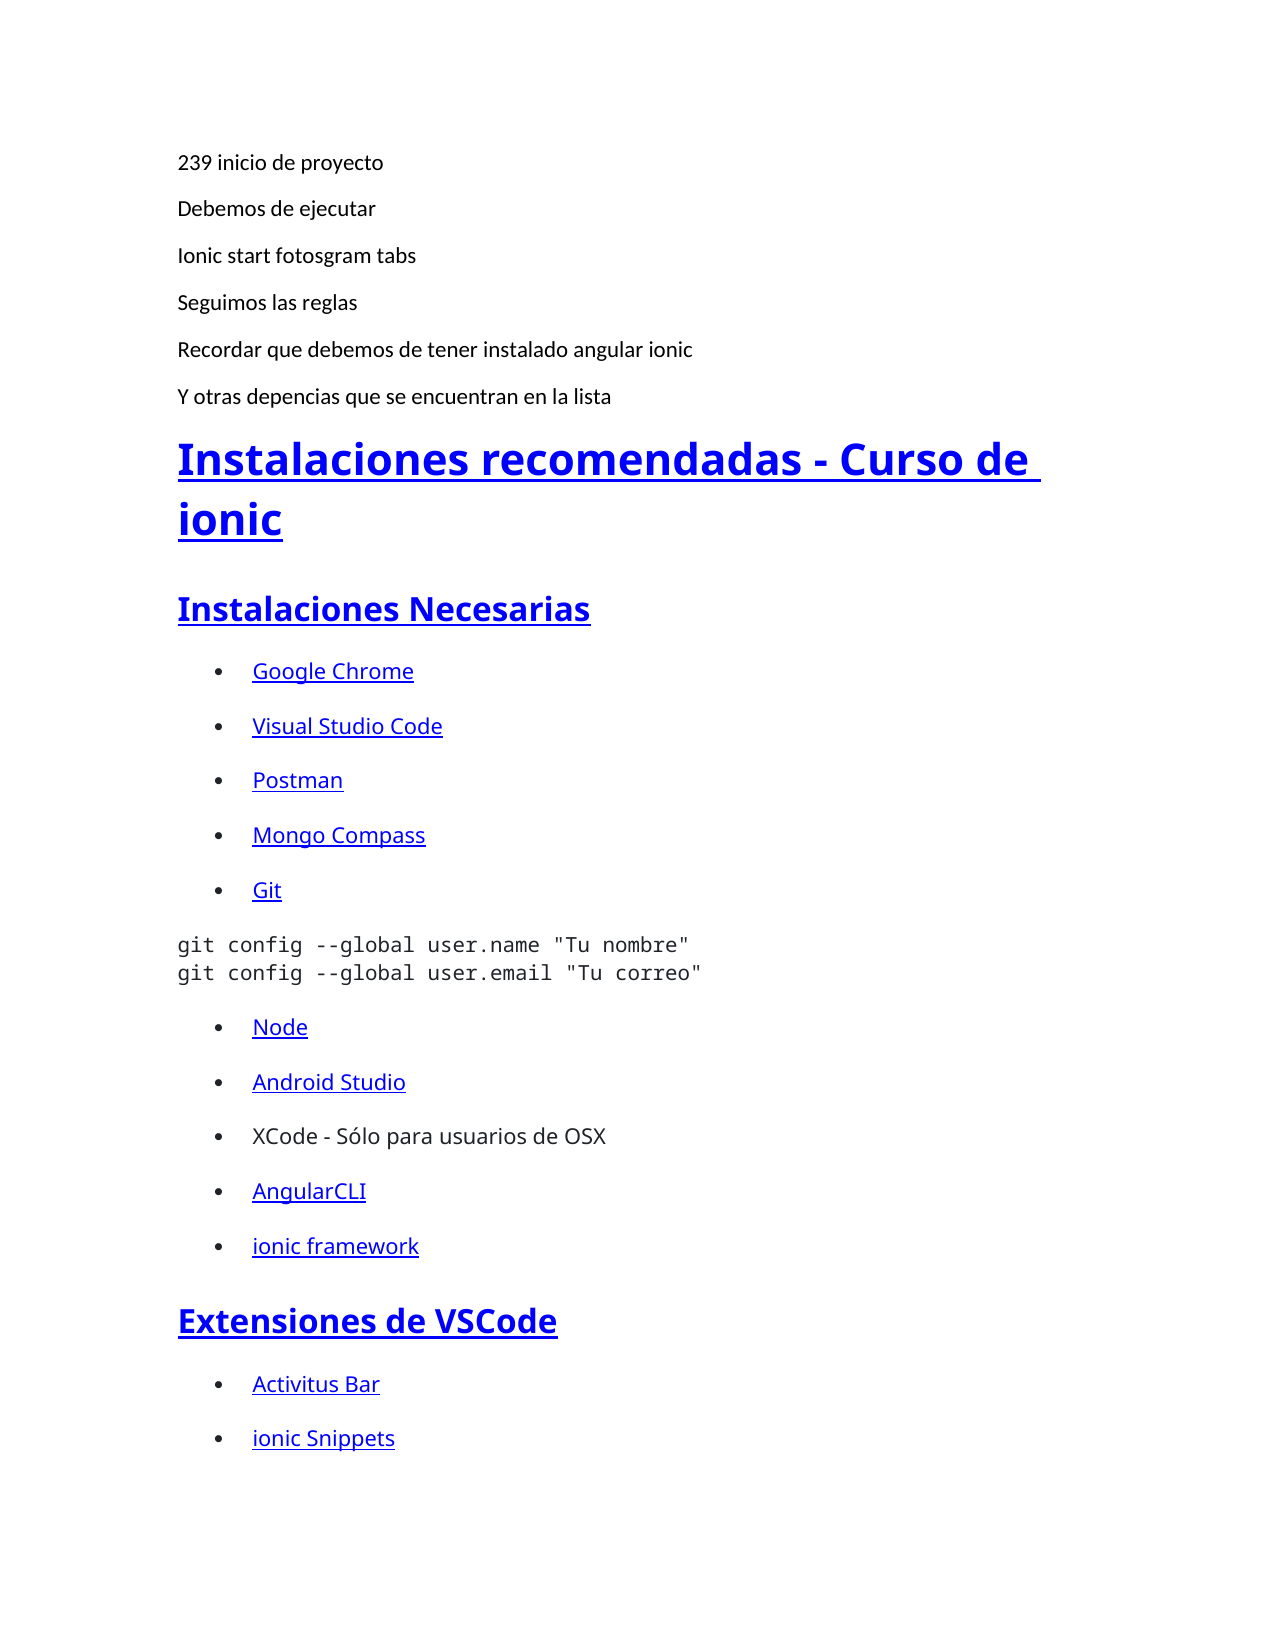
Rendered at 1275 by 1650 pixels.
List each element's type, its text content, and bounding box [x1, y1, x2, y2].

text Extensiones de VSCode [177, 1298, 1098, 1344]
text Debemos de ejecutar [177, 194, 1098, 222]
text Instalaciones recomendadas - Curso de ionic [177, 429, 1098, 548]
text Recordar que debemos de tener instalado angular ionic [177, 335, 1098, 363]
list ionic Snippets [215, 1423, 1098, 1453]
list Node [215, 1012, 1098, 1042]
text Y otras depencias que se encuentran en la lista [177, 382, 1098, 410]
list Google Chrome [215, 656, 1098, 686]
text Ionic start fotosgram tabs [177, 241, 1098, 269]
list Visual Studio Code [215, 711, 1098, 741]
list ionic framework [215, 1231, 1098, 1261]
list XCode - Sólo para usuarios de OSX [215, 1121, 1098, 1151]
list Mongo Compass [215, 820, 1098, 850]
text Instalaciones Necesarias [177, 586, 1098, 631]
text Seguimos las reglas [177, 288, 1098, 316]
text git config --global user.email "Tu correo" [177, 958, 1098, 987]
list Postman [215, 766, 1098, 795]
list Activitus Bar [215, 1369, 1098, 1398]
list Git [215, 875, 1098, 905]
text 239 inicio de proyecto [177, 148, 1098, 176]
list AngularCLI [215, 1176, 1098, 1206]
list Android Studio [215, 1067, 1098, 1096]
text git config --global user.name "Tu nombre" [177, 930, 1098, 958]
